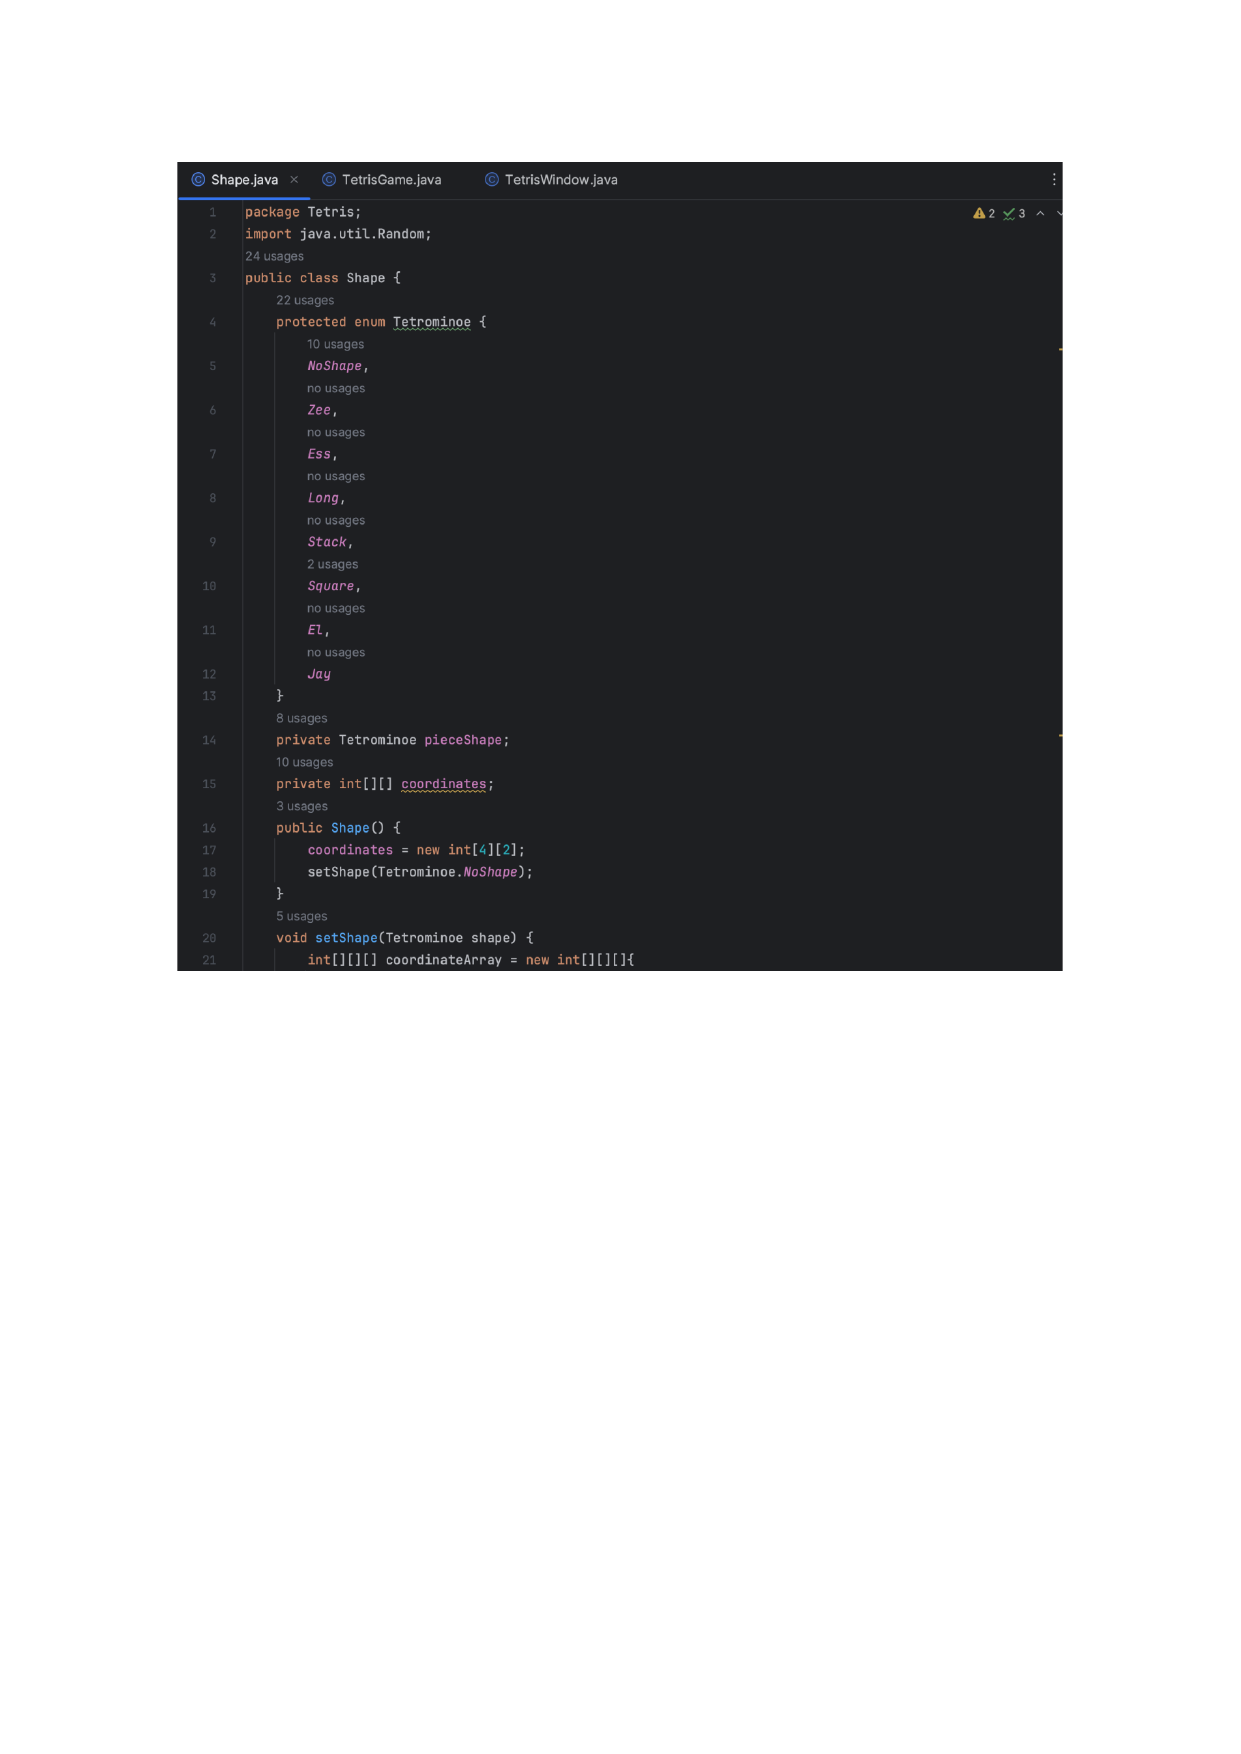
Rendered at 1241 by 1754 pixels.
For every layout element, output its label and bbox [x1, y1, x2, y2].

picture [177, 162, 1063, 971]
